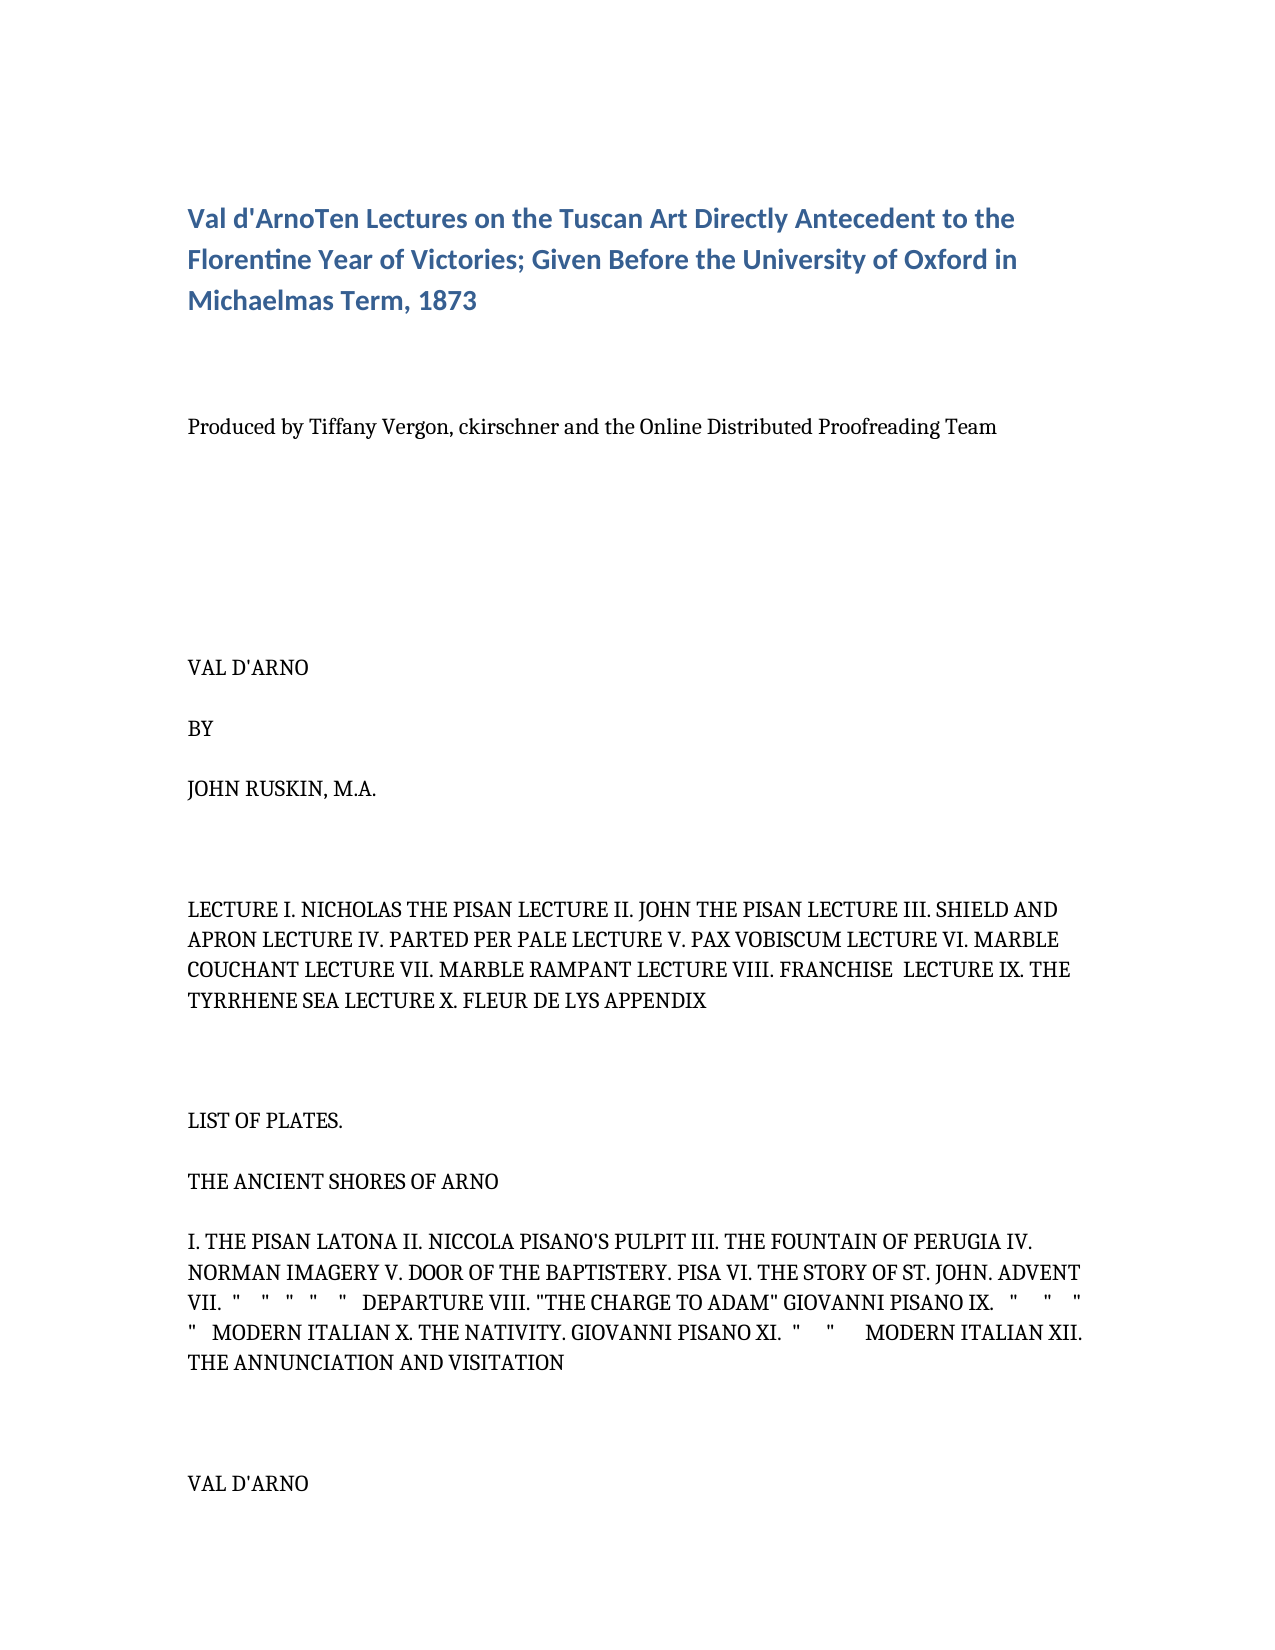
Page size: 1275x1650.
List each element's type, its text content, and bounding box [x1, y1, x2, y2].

subtitle Val d'ArnoTen Lectures on the Tuscan Art Directly Antecedent to the Florentine Year of Victories; Given Before the University of Oxford in Michaelmas Term, 1873 [187, 200, 1087, 317]
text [187, 323, 1087, 1497]
